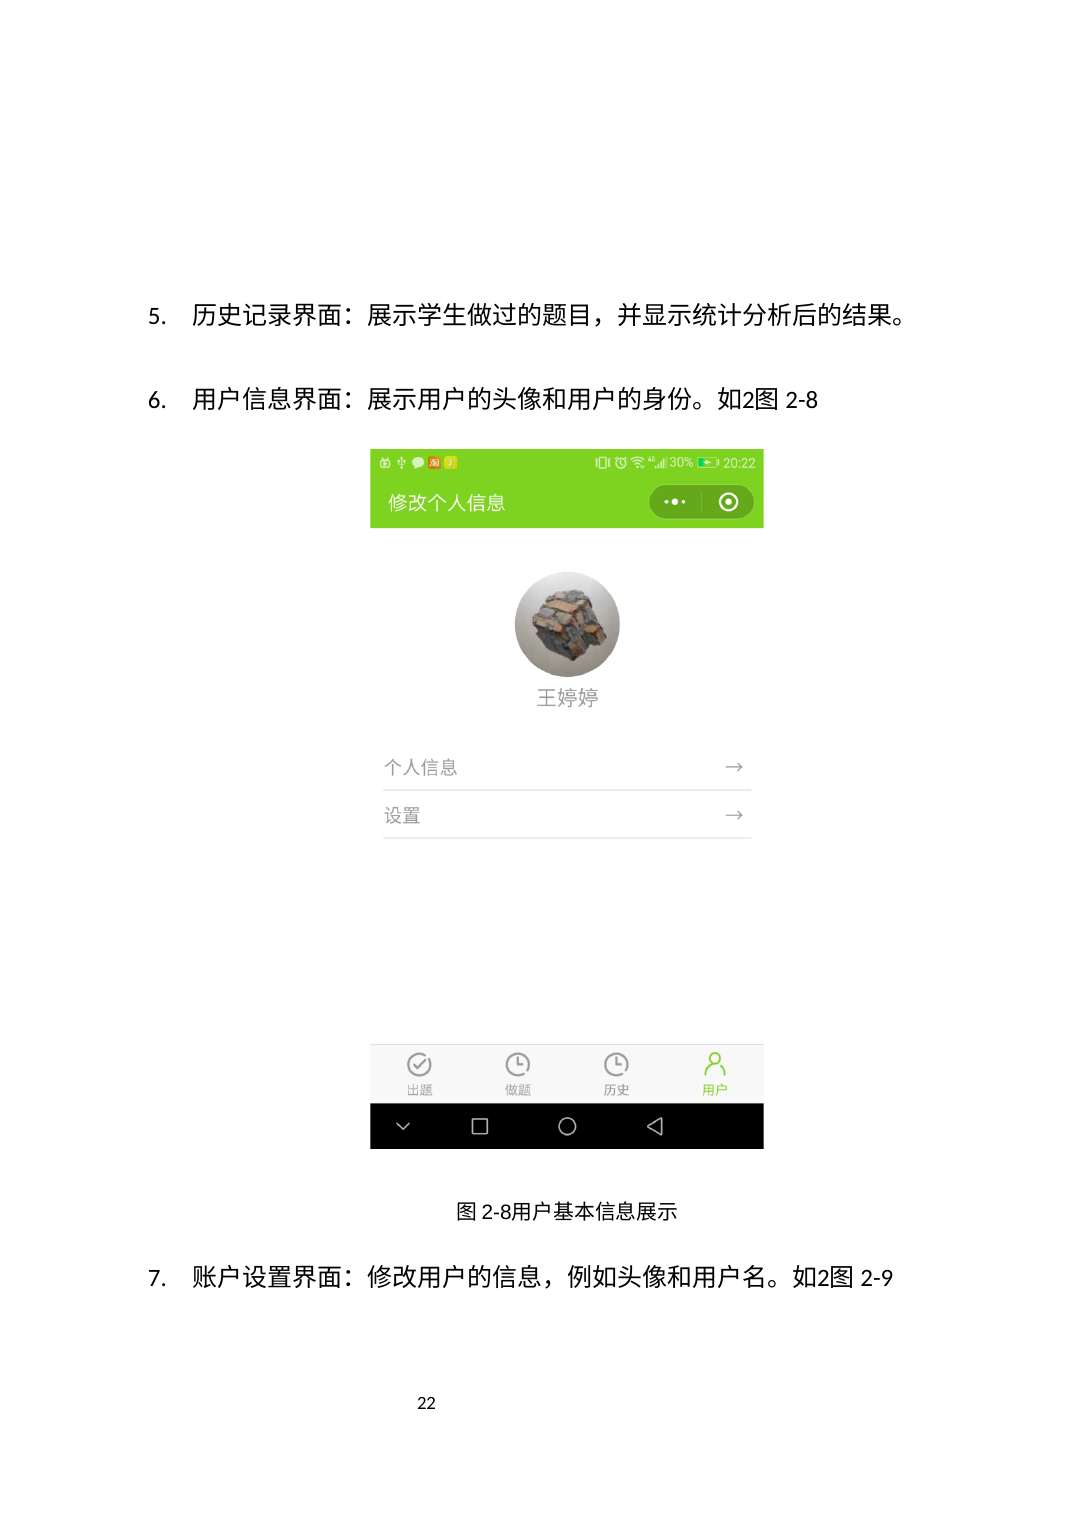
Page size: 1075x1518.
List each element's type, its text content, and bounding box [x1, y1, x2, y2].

list 图 2-8用户基本信息展示 [148, 1194, 986, 1227]
list 账户设置界面：修改用户的信息，例如头像和用户名。如图 2-9 [148, 1242, 986, 1309]
list 历史记录界面：展示学生做过的题目，并显示统计分析后的结果。 [148, 280, 986, 347]
picture [370, 449, 764, 1149]
list 用户信息界面：展示用户的头像和用户的身份。如图 2-8 [148, 365, 986, 431]
